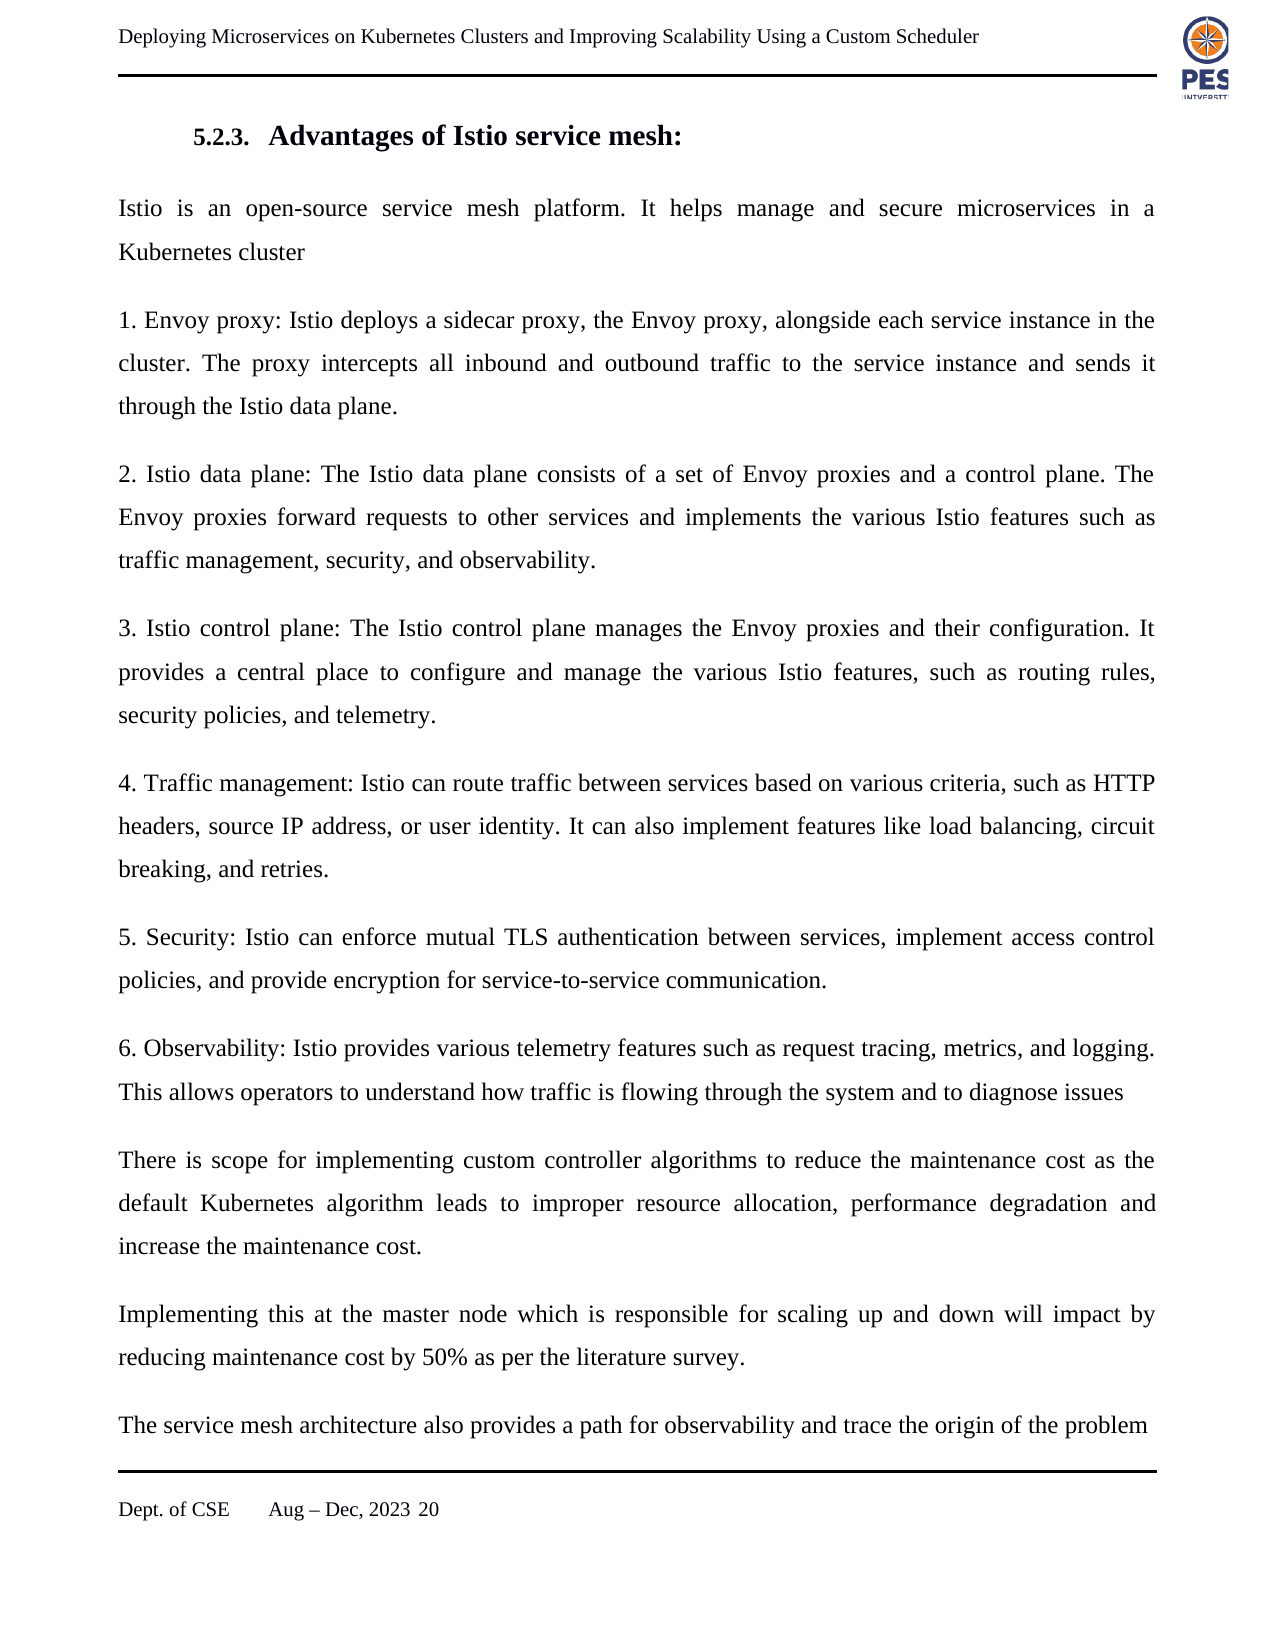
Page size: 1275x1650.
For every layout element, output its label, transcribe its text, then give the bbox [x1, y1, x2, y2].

text 1. Envoy proxy: Istio deploys a sidecar proxy, the Envoy proxy, alongside each service instance in the cluster. The proxy intercepts all inbound and outbound traffic to the service instance and sends it through the Istio data plane. [118, 305, 1157, 420]
text The service mesh architecture also provides a path for observability and trace the origin of the problem [118, 1410, 1157, 1439]
text 2. Istio data plane: The Istio data plane consists of a set of Envoy proxies and a control plane. The Envoy proxies forward requests to other services and implements the various Istio features such as traffic management, security, and observability. [118, 459, 1157, 574]
text 5. Security: Istio can enforce mutual TLS authentication between services, implement access control policies, and provide encryption for service-to-service communication. [118, 922, 1157, 994]
text 3. Istio control plane: The Istio control plane manages the Envoy proxies and their configuration. It provides a central place to configure and manage the various Istio features, such as routing rules, security policies, and telemetry. [118, 613, 1157, 728]
text Implementing this at the master node which is responsible for scaling up and down will impact by reducing maintenance cost by 50% as per the literature survey. [118, 1299, 1157, 1371]
text There is scope for implementing custom controller algorithms to reduce the maintenance cost as the default Kubernetes algorithm leads to improper resource allocation, performance degradation and increase the maintenance cost. [118, 1145, 1157, 1260]
text Istio is an open-source service mesh platform. It helps manage and secure microservices in a Kubernetes cluster [118, 193, 1157, 265]
picture [1181, 16, 1228, 98]
list Advantages of Istio service mesh: [193, 118, 1157, 152]
text 6. Observability: Istio provides various telemetry features such as request tracing, metrics, and logging. This allows operators to understand how traffic is flowing through the system and to diagnose issues [118, 1033, 1157, 1105]
text 4. Traffic management: Istio can route traffic between services based on various criteria, such as HTTP headers, source IP address, or user identity. It can also implement features like load balancing, circuit breaking, and retries. [118, 768, 1157, 883]
